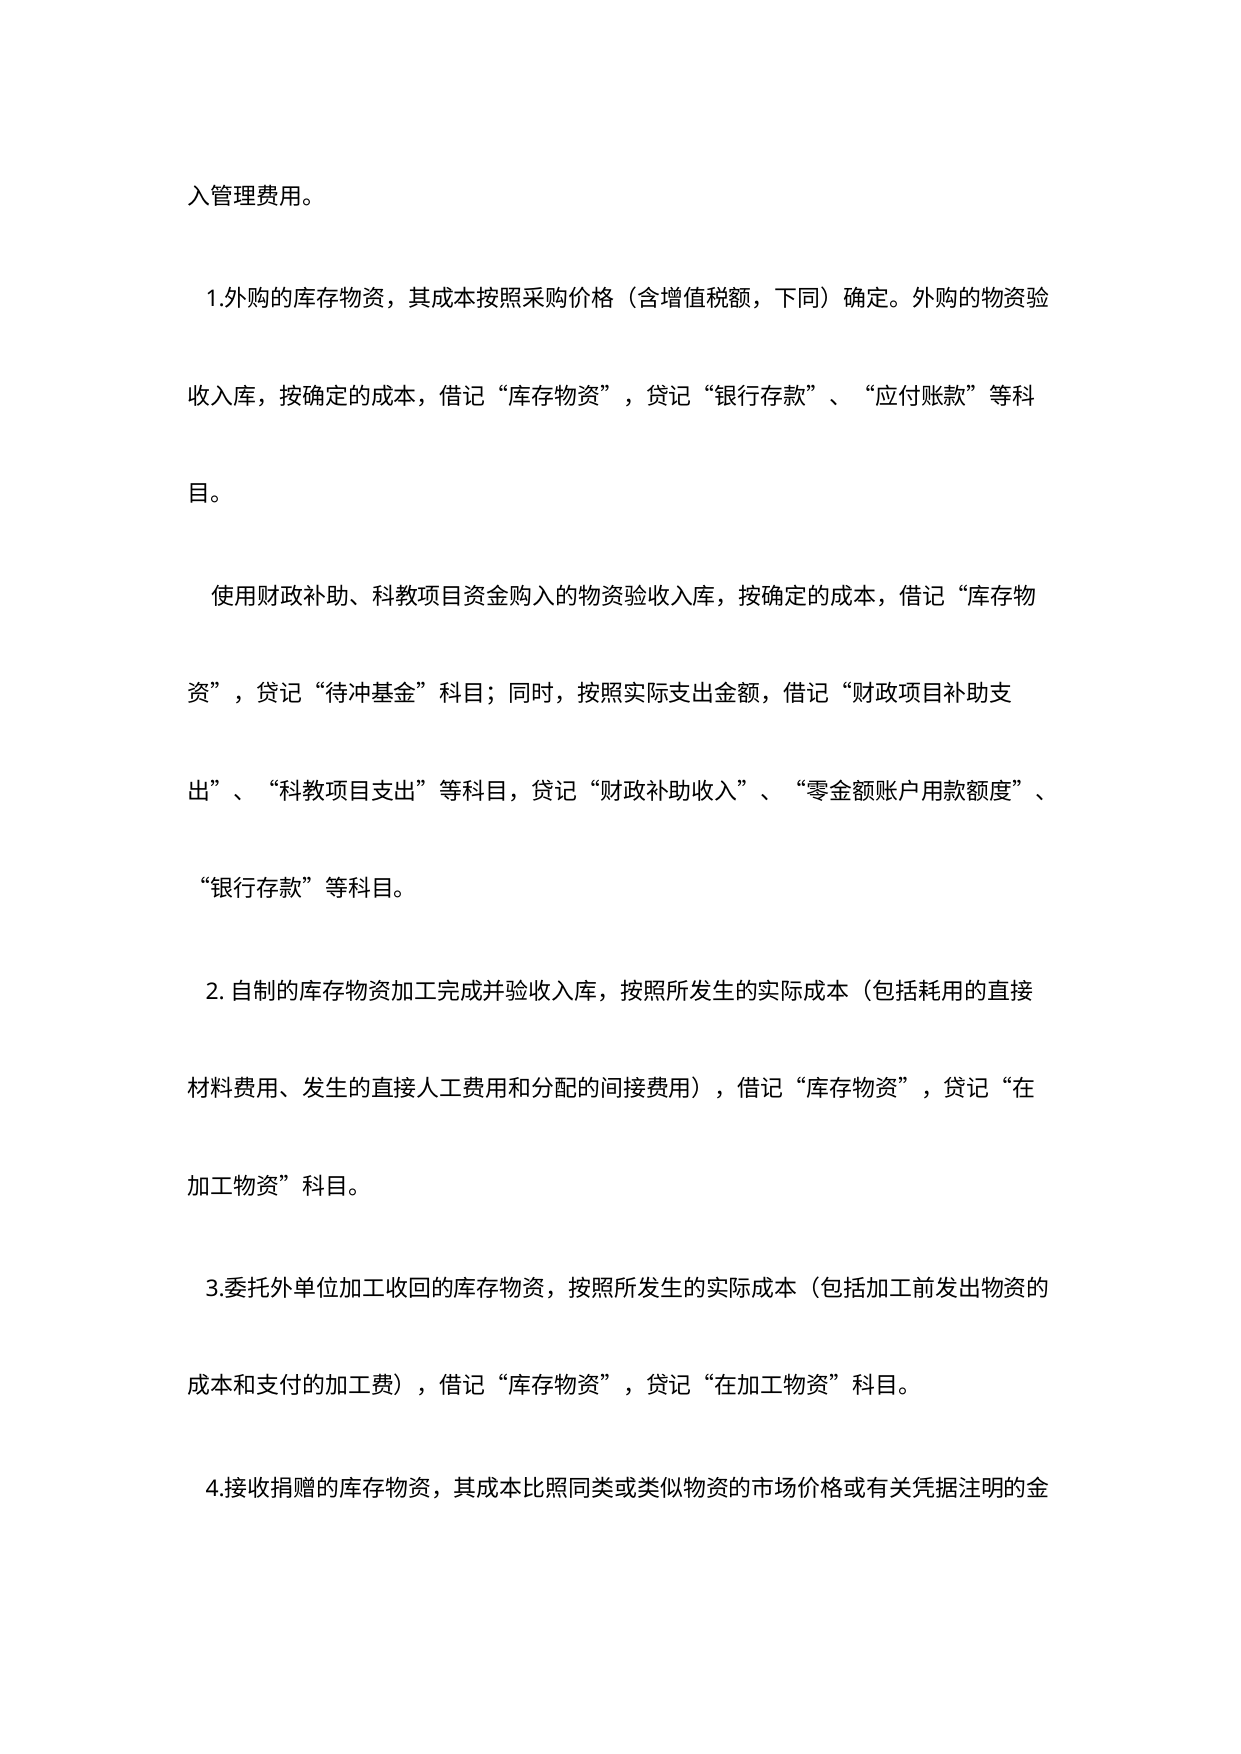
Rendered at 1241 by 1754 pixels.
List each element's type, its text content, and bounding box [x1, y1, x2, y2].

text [187, 162, 1053, 227]
text 1.外购的库存物资，其成本按照采购价格（含增值税额，下同）确定。外购的物资验收入库，按确定的成本，借记“库存物资”，贷记“银行存款”、“应付账款”等科目。 [187, 264, 1053, 524]
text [187, 1454, 1053, 1519]
text 使用财政补助、科教项目资金购入的物资验收入库，按确定的成本，借记“库存物资”，贷记“待冲基金”科目；同时，按照实际支出金额，借记“财政项目补助支出”、“科教项目支出”等科目，贷记“财政补助收入”、“零金额账户用款额度”、“银行存款”等科目。 [187, 562, 1053, 919]
text 3.委托外单位加工收回的库存物资，按照所发生的实际成本（包括加工前发出物资的成本和支付的加工费），借记“库存物资”，贷记“在加工物资”科目。 [187, 1254, 1053, 1417]
text 2. 自制的库存物资加工完成并验收入库，按照所发生的实际成本（包括耗用的直接材料费用、发生的直接人工费用和分配的间接费用），借记“库存物资”，贷记“在加工物资”科目。 [187, 957, 1053, 1217]
